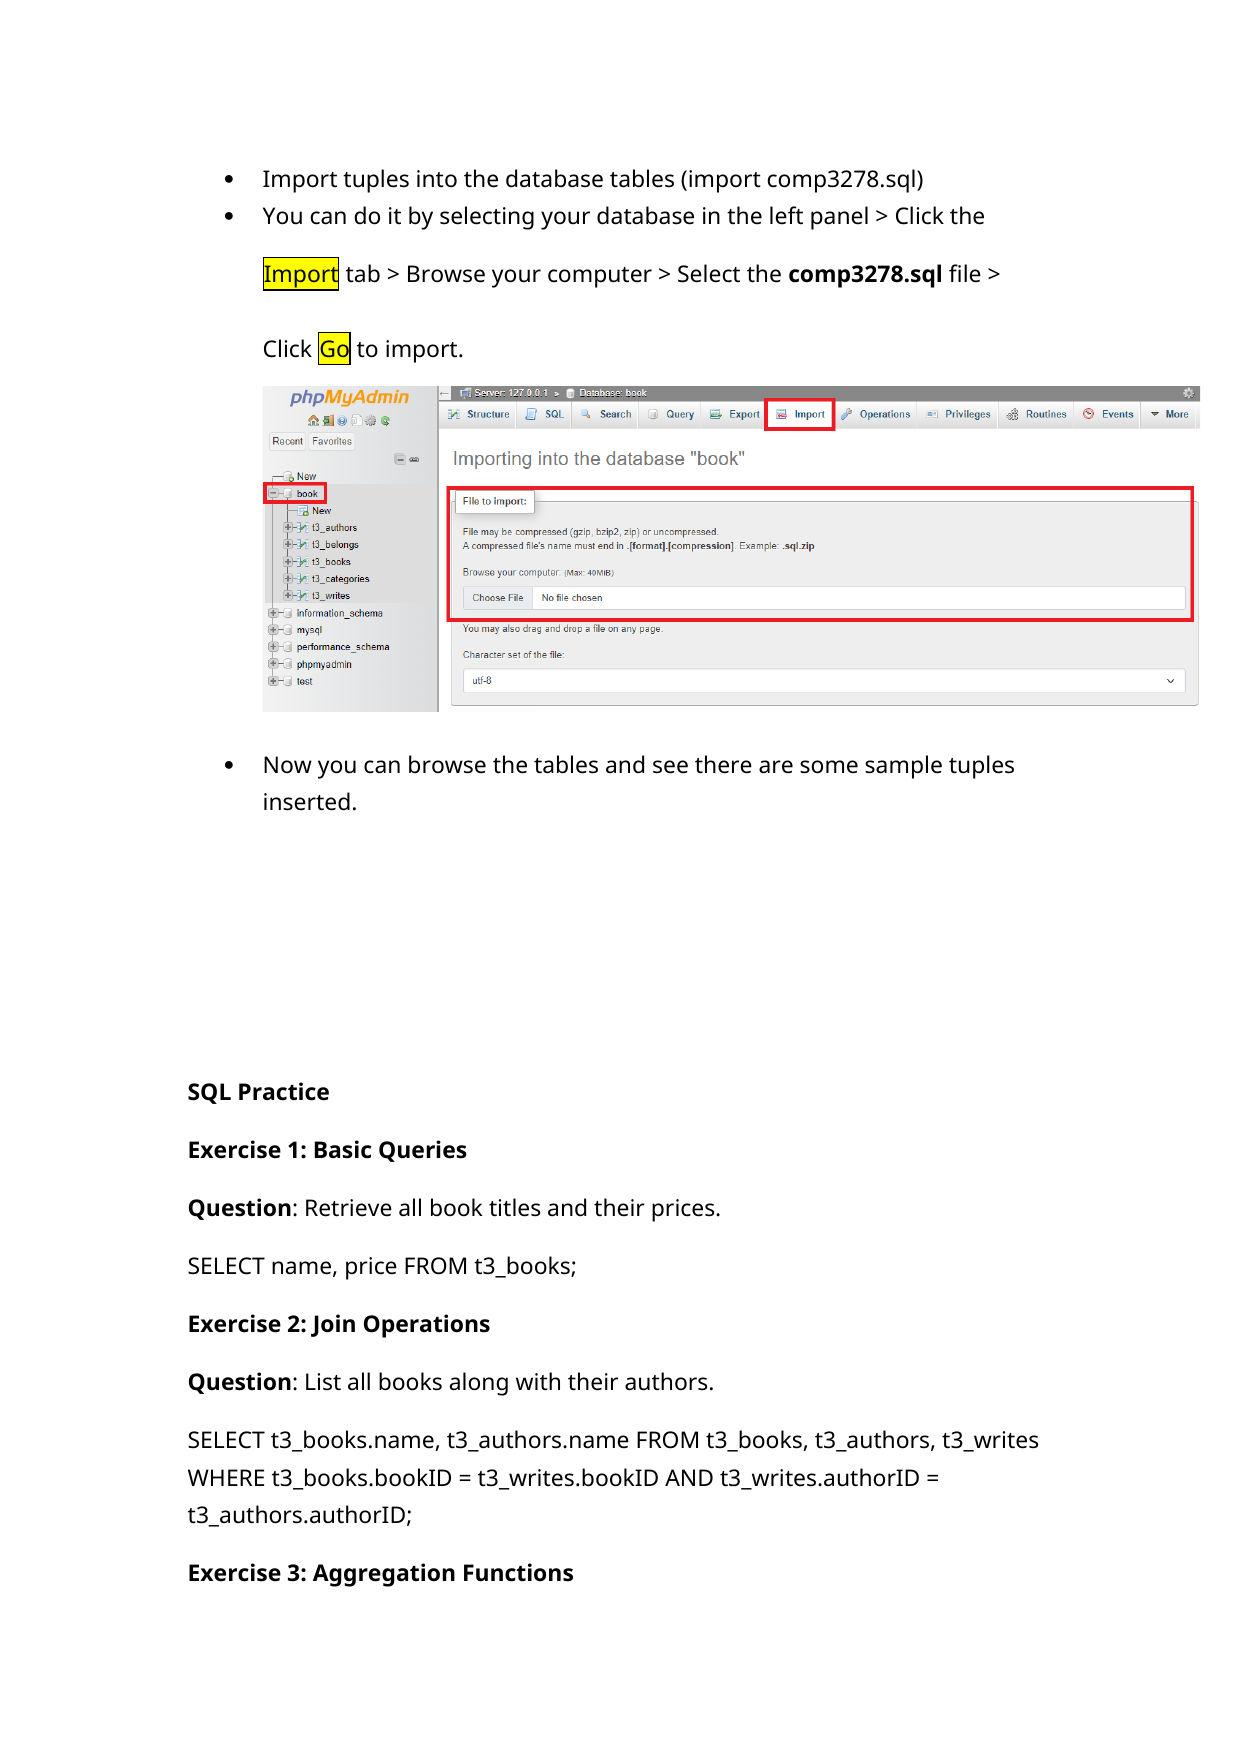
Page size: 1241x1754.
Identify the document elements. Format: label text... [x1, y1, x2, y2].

text SQL Practice [187, 1076, 1053, 1108]
text Exercise 1: Basic Queries [187, 1134, 1053, 1166]
text Question: Retrieve all book titles and their prices. [187, 1192, 1053, 1224]
text Question: List all books along with their authors. [187, 1366, 1053, 1398]
list Now you can browse the tables and see there are some sample tuples inserted. [225, 748, 1053, 818]
text Exercise 3: Aggregation Functions [187, 1556, 1053, 1589]
text SELECT t3_books.name, t3_authors.name FROM t3_books, t3_authors, t3_writes WHERE t3_books.bookID = t3_writes.bookID AND t3_writes.authorID = t3_authors.authorID; [187, 1424, 1053, 1531]
list You can do it by selecting your database in the left panel > Click the Import tab > Browse your computer > Select the comp3278.sql file > Click Go to import. [225, 199, 1053, 381]
text Exercise 2: Join Operations [187, 1308, 1053, 1340]
text SELECT name, price FROM t3_books; [187, 1250, 1053, 1282]
picture [262, 386, 1201, 712]
list Import tuples into the database tables (import comp3278.sql) [225, 162, 1053, 194]
